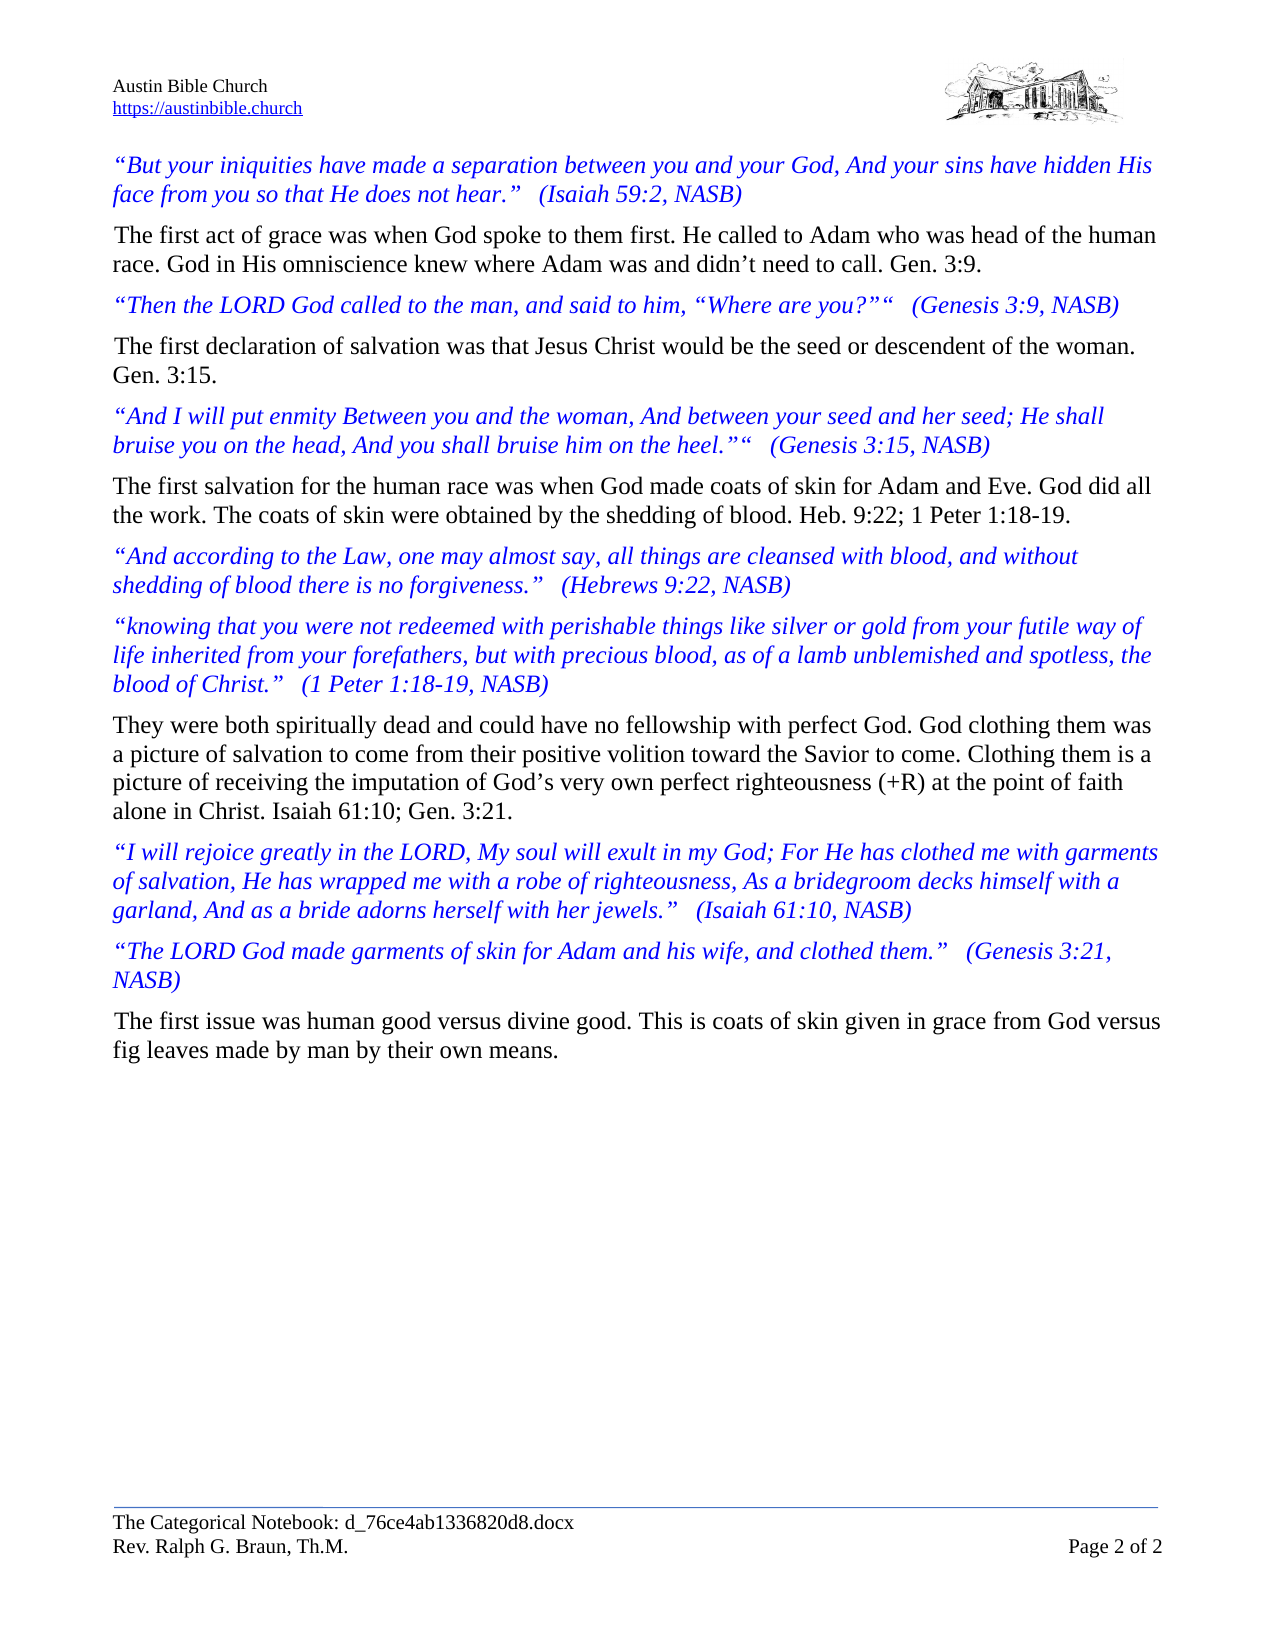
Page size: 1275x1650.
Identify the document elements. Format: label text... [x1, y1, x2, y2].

text They were both spiritually dead and could have no fellowship with perfect God. God clothing them was a picture of salvation to come from their positive volition toward the Savior to come. Clothing them is a picture of receiving the imputation of God’s very own perfect righteousness (+R) at the point of faith alone in Christ. Isaiah 61:10; Gen. 3:21. [112, 710, 1162, 825]
text The first issue was human good versus divine good. This is coats of skin given in grace from God versus fig leaves made by man by their own means. [112, 1006, 1162, 1064]
picture [944, 58, 1124, 125]
text “And according to the Law, one may almost say, all things are cleansed with blood, and without shedding of blood there is no forgiveness.” (Hebrews 9:22, NASB) [112, 541, 1162, 599]
text The first salvation for the human race was when God made coats of skin for Adam and Eve. God did all the work. The coats of skin were obtained by the shedding of blood. Heb. 9:22; 1 Peter 1:18-19. [112, 471, 1162, 529]
text “I will rejoice greatly in the LORD, My soul will exult in my God; For He has clothed me with garments of salvation, He has wrapped me with a robe of righteousness, As a bridegroom decks himself with a garland, And as a bride adorns herself with her jewels.” (Isaiah 61:10, NASB) [112, 837, 1162, 924]
text The first declaration of salvation was that Jesus Christ would be the seed or descendent of the woman. Gen. 3:15. [112, 331, 1162, 389]
text “The LORD God made garments of skin for Adam and his wife, and clothed them.” (Genesis 3:21, NASB) [112, 936, 1162, 994]
text “Then the LORD God called to the man, and said to him, “Where are you?”“ (Genesis 3:9, NASB) [112, 290, 1162, 319]
text The first act of grace was when God spoke to them first. He called to Adam who was head of the human race. God in His omniscience knew where Adam was and didn’t need to call. Gen. 3:9. [112, 220, 1162, 277]
text “But your iniquities have made a separation between you and your God, And your sins have hidden His face from you so that He does not hear.” (Isaiah 59:2, NASB) [112, 150, 1162, 207]
text “And I will put enmity Between you and the woman, And between your seed and her seed; He shall bruise you on the head, And you shall bruise him on the heel.”“ (Genesis 3:15, NASB) [112, 401, 1162, 459]
text “knowing that you were not redeemed with perishable things like silver or gold from your futile way of life inherited from your forefathers, but with precious blood, as of a lamb unblemished and spotless, the blood of Christ.” (1 Peter 1:18-19, NASB) [112, 611, 1162, 697]
